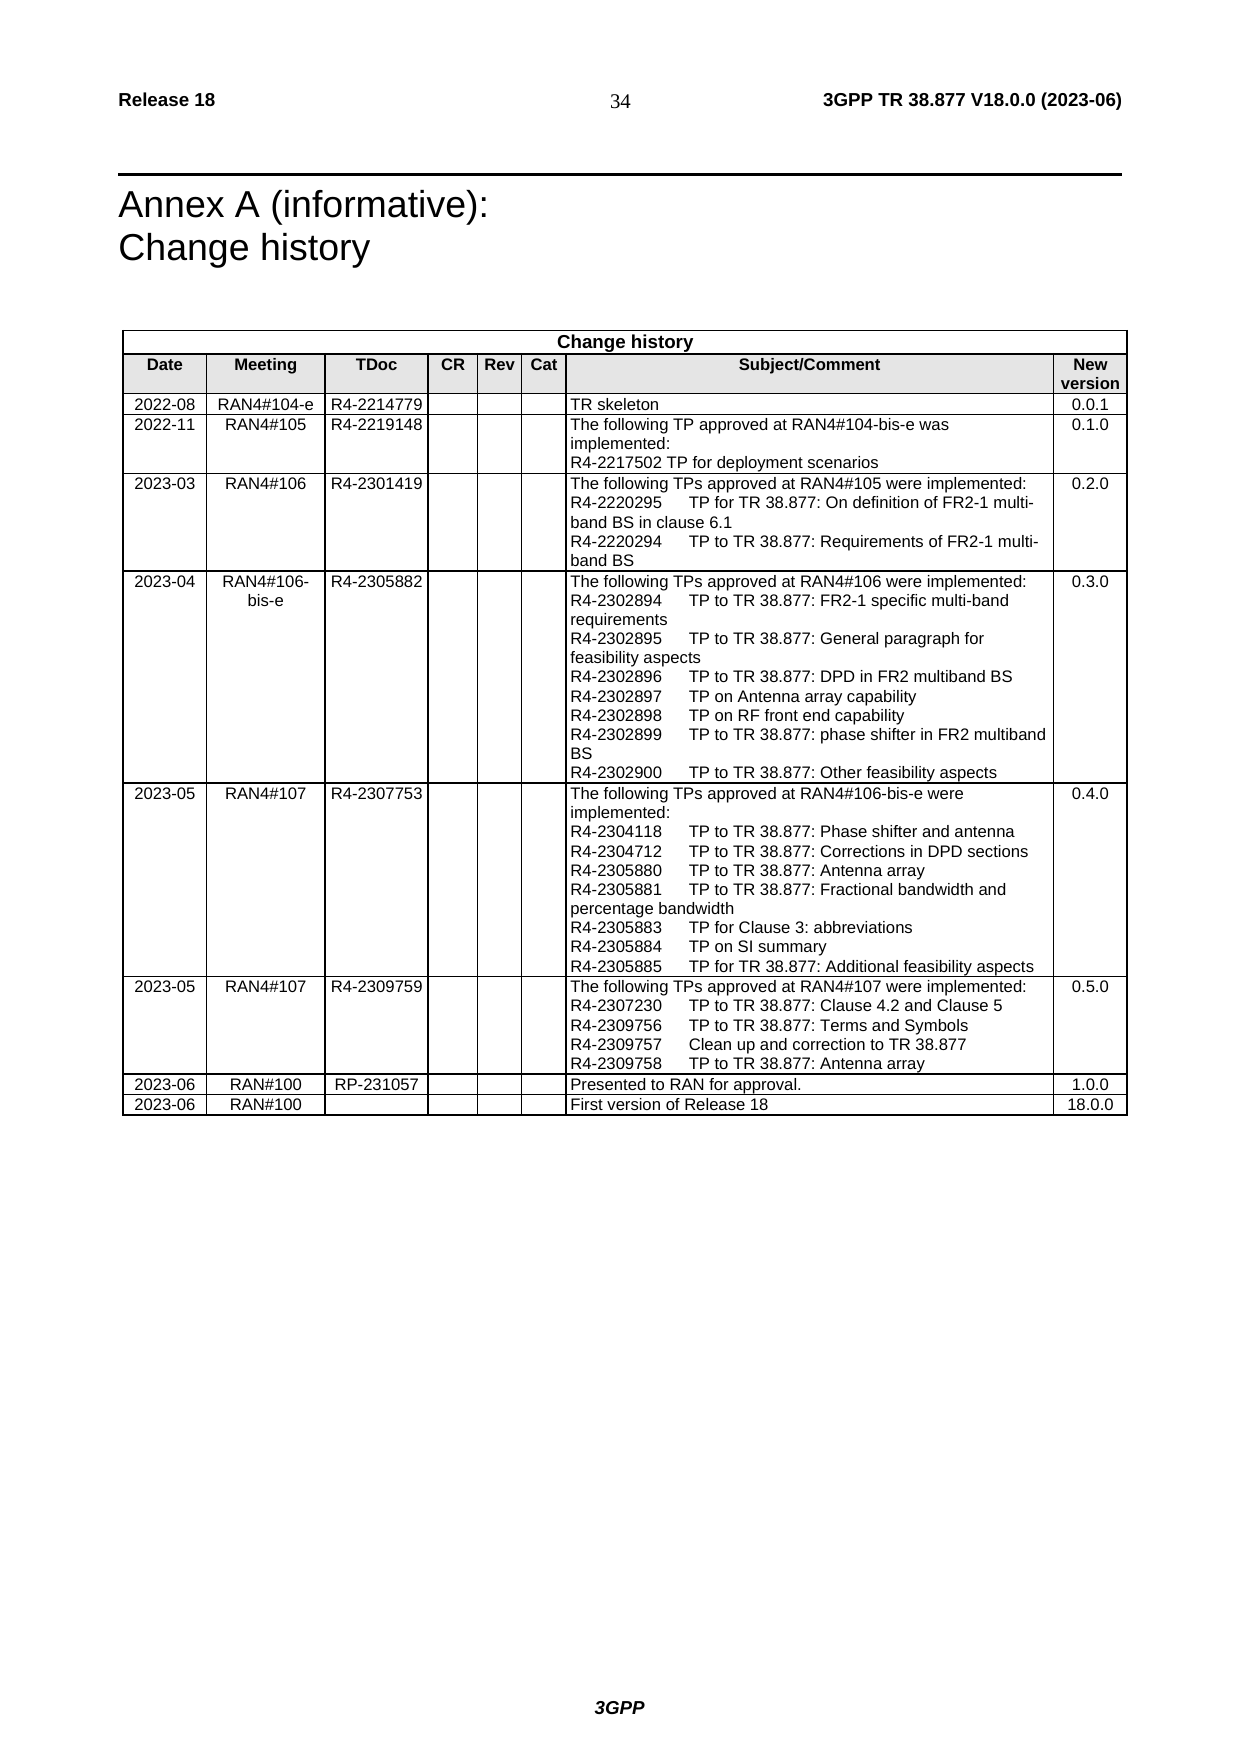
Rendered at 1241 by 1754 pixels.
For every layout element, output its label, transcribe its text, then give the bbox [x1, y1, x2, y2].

table_cell [429, 415, 477, 472]
table_cell [522, 784, 565, 976]
table_cell The following TPs approved at RAN4#105 were implemented: R4-2220295 TP for TR 38.877: On definition of FR2-1 multi-band BS in clause 6.1 R4-2220294 TP to TR 38.877: Requirements of FR2-1 multi-band BS [567, 474, 1053, 570]
table_cell RAN#100 [207, 1095, 324, 1114]
table_cell 2023-05 [124, 977, 206, 1073]
table_cell [478, 977, 521, 1073]
table_cell RAN4#106-bis-e [207, 572, 324, 782]
table_cell R4-2301419 [326, 474, 427, 570]
table_cell [478, 1095, 521, 1114]
table_cell [326, 1095, 427, 1114]
table_cell 0.2.0 [1054, 474, 1126, 570]
table_cell Subject/Comment [567, 355, 1053, 393]
table_cell R4-2305882 [326, 572, 427, 782]
table_cell 2023-05 [124, 784, 206, 976]
table_cell 0.5.0 [1054, 977, 1126, 1073]
table_cell [478, 474, 521, 570]
table_cell 2023-06 [124, 1075, 206, 1094]
table_cell [522, 415, 565, 472]
table_cell R4-2307753 [326, 784, 427, 976]
subtitle Annex A (informative): Change history [118, 176, 1122, 268]
table_cell [429, 977, 477, 1073]
table_cell Rev [478, 355, 521, 393]
table_cell 0.4.0 [1054, 784, 1126, 976]
table_cell The following TP approved at RAN4#104-bis-e was implemented: R4-2217502 TP for deployment scenarios [567, 415, 1053, 472]
table_cell The following TPs approved at RAN4#106 were implemented: R4-2302894 TP to TR 38.877: FR2-1 specific multi-band requirements R4-2302895 TP to TR 38.877: General paragraph for feasibility aspects R4-2302896 TP to TR 38.877: DPD in FR2 multiband BS R4-2302897 TP on Antenna array capability R4-2302898 TP on RF front end capability R4-2302899 TP to TR 38.877: phase shifter in FR2 multiband BS R4-2302900 TP to TR 38.877: Other feasibility aspects [567, 572, 1053, 782]
table_cell Date [124, 355, 206, 393]
table_cell 18.0.0 [1054, 1095, 1126, 1114]
table_cell [522, 572, 565, 782]
table_cell [429, 572, 477, 782]
table_cell TR skeleton [567, 394, 1053, 413]
table_cell 2022-08 [124, 394, 206, 413]
table_cell [429, 1075, 477, 1094]
table_cell TDoc [326, 355, 427, 393]
table_cell RAN4#107 [207, 784, 324, 976]
table_cell RAN4#107 [207, 977, 324, 1073]
table_cell The following TPs approved at RAN4#107 were implemented: R4-2307230 TP to TR 38.877: Clause 4.2 and Clause 5 R4-2309756 TP to TR 38.877: Terms and Symbols R4-2309757 Clean up and correction to TR 38.877 R4-2309758 TP to TR 38.877: Antenna array [567, 977, 1053, 1073]
table_cell First version of Release 18 [567, 1095, 1053, 1114]
table_cell [429, 474, 477, 570]
table_cell [478, 415, 521, 472]
table_cell 0.3.0 [1054, 572, 1126, 782]
table_cell R4-2309759 [326, 977, 427, 1073]
table_cell RP-231057 [326, 1075, 427, 1094]
table_cell RAN4#105 [207, 415, 324, 472]
table_header Change history [124, 331, 1126, 353]
table_cell New version [1054, 355, 1126, 393]
table_cell R4-2219148 [326, 415, 427, 472]
table_cell Presented to RAN for approval. [567, 1075, 1053, 1094]
table_cell [429, 784, 477, 976]
table_cell [429, 394, 477, 413]
table_cell R4-2214779 [326, 394, 427, 413]
table_cell 0.0.1 [1054, 394, 1126, 413]
table_cell 2023-04 [124, 572, 206, 782]
table_cell Meeting [207, 355, 324, 393]
table_cell [478, 572, 521, 782]
table_cell [478, 1075, 521, 1094]
table_cell CR [429, 355, 477, 393]
table_cell [522, 394, 565, 413]
table_cell [522, 1095, 565, 1114]
table_cell 0.1.0 [1054, 415, 1126, 472]
table_cell 2022-11 [124, 415, 206, 472]
table_cell 2023-06 [124, 1095, 206, 1114]
table_cell 2023-03 [124, 474, 206, 570]
table_cell The following TPs approved at RAN4#106-bis-e were implemented: R4-2304118 TP to TR 38.877: Phase shifter and antenna R4-2304712 TP to TR 38.877: Corrections in DPD sections R4-2305880 TP to TR 38.877: Antenna array R4-2305881 TP to TR 38.877: Fractional bandwidth and percentage bandwidth R4-2305883 TP for Clause 3: abbreviations R4-2305884 TP on SI summary R4-2305885 TP for TR 38.877: Additional feasibility aspects [567, 784, 1053, 976]
table_cell Cat [522, 355, 565, 393]
table_cell 1.0.0 [1054, 1075, 1126, 1094]
table_cell RAN#100 [207, 1075, 324, 1094]
table_cell [522, 1075, 565, 1094]
table_cell [478, 784, 521, 976]
table_cell RAN4#106 [207, 474, 324, 570]
table_cell [522, 977, 565, 1073]
table_cell RAN4#104-e [207, 394, 324, 413]
table_cell [522, 474, 565, 570]
table_cell [478, 394, 521, 413]
table_cell [429, 1095, 477, 1114]
